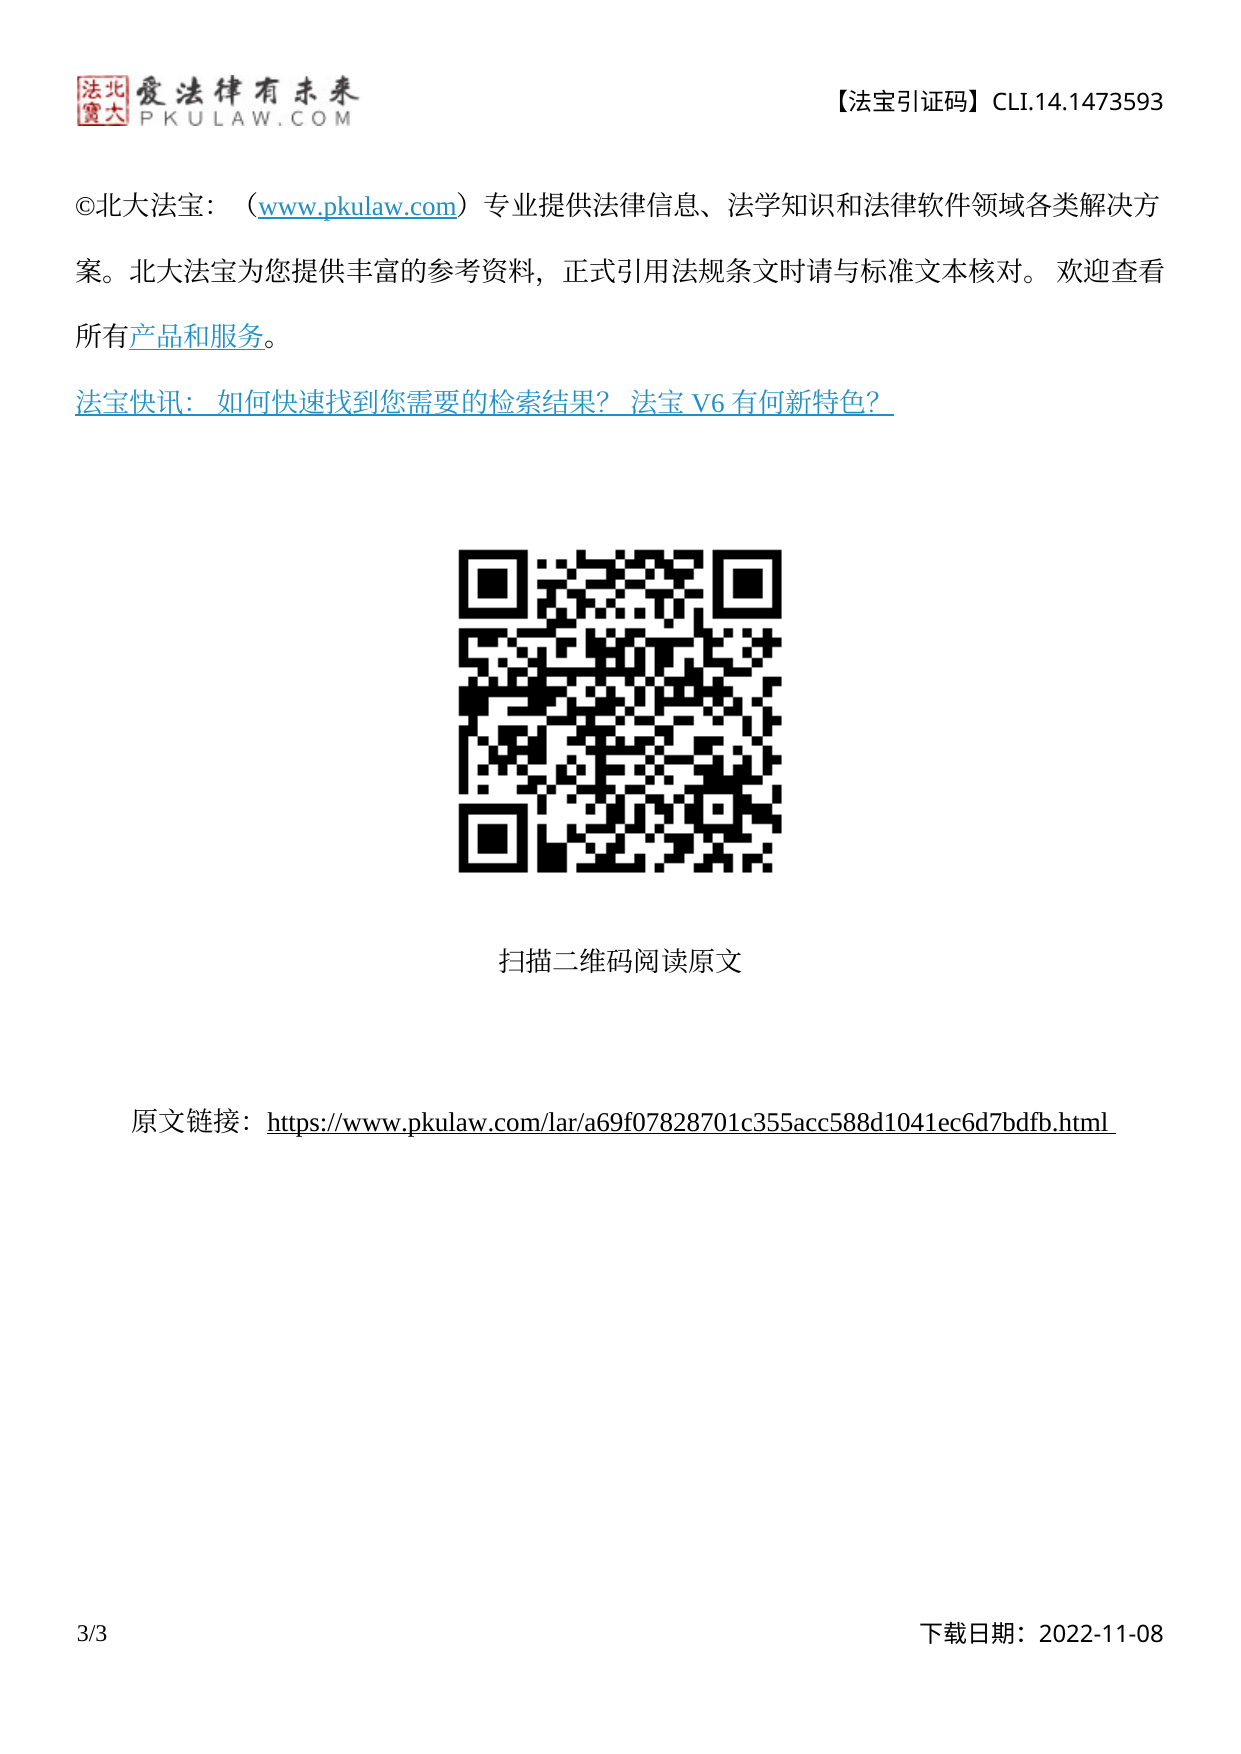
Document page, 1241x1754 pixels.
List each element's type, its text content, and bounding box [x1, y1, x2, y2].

text ©北大法宝：（www.pkulaw.com）专业提供法律信息、法学知识和法律软件领域各类解决方案。北大法宝为您提供丰富的参考资料，正式引用法规条文时请与标准文本核对。 欢迎查看所有产品和服务。 法宝快讯： 如何快速找到您需要的检索结果？ 法宝 V6 有何新特色？ [75, 156, 1165, 418]
picture [420, 511, 821, 912]
picture [76, 75, 361, 126]
text 原文链接：https://www.pkulaw.com/lar/a69f07828701c355acc588d1041ec6d7bdfb.html [75, 1071, 1165, 1137]
text 扫描二维码阅读原文 [169, 912, 1071, 978]
